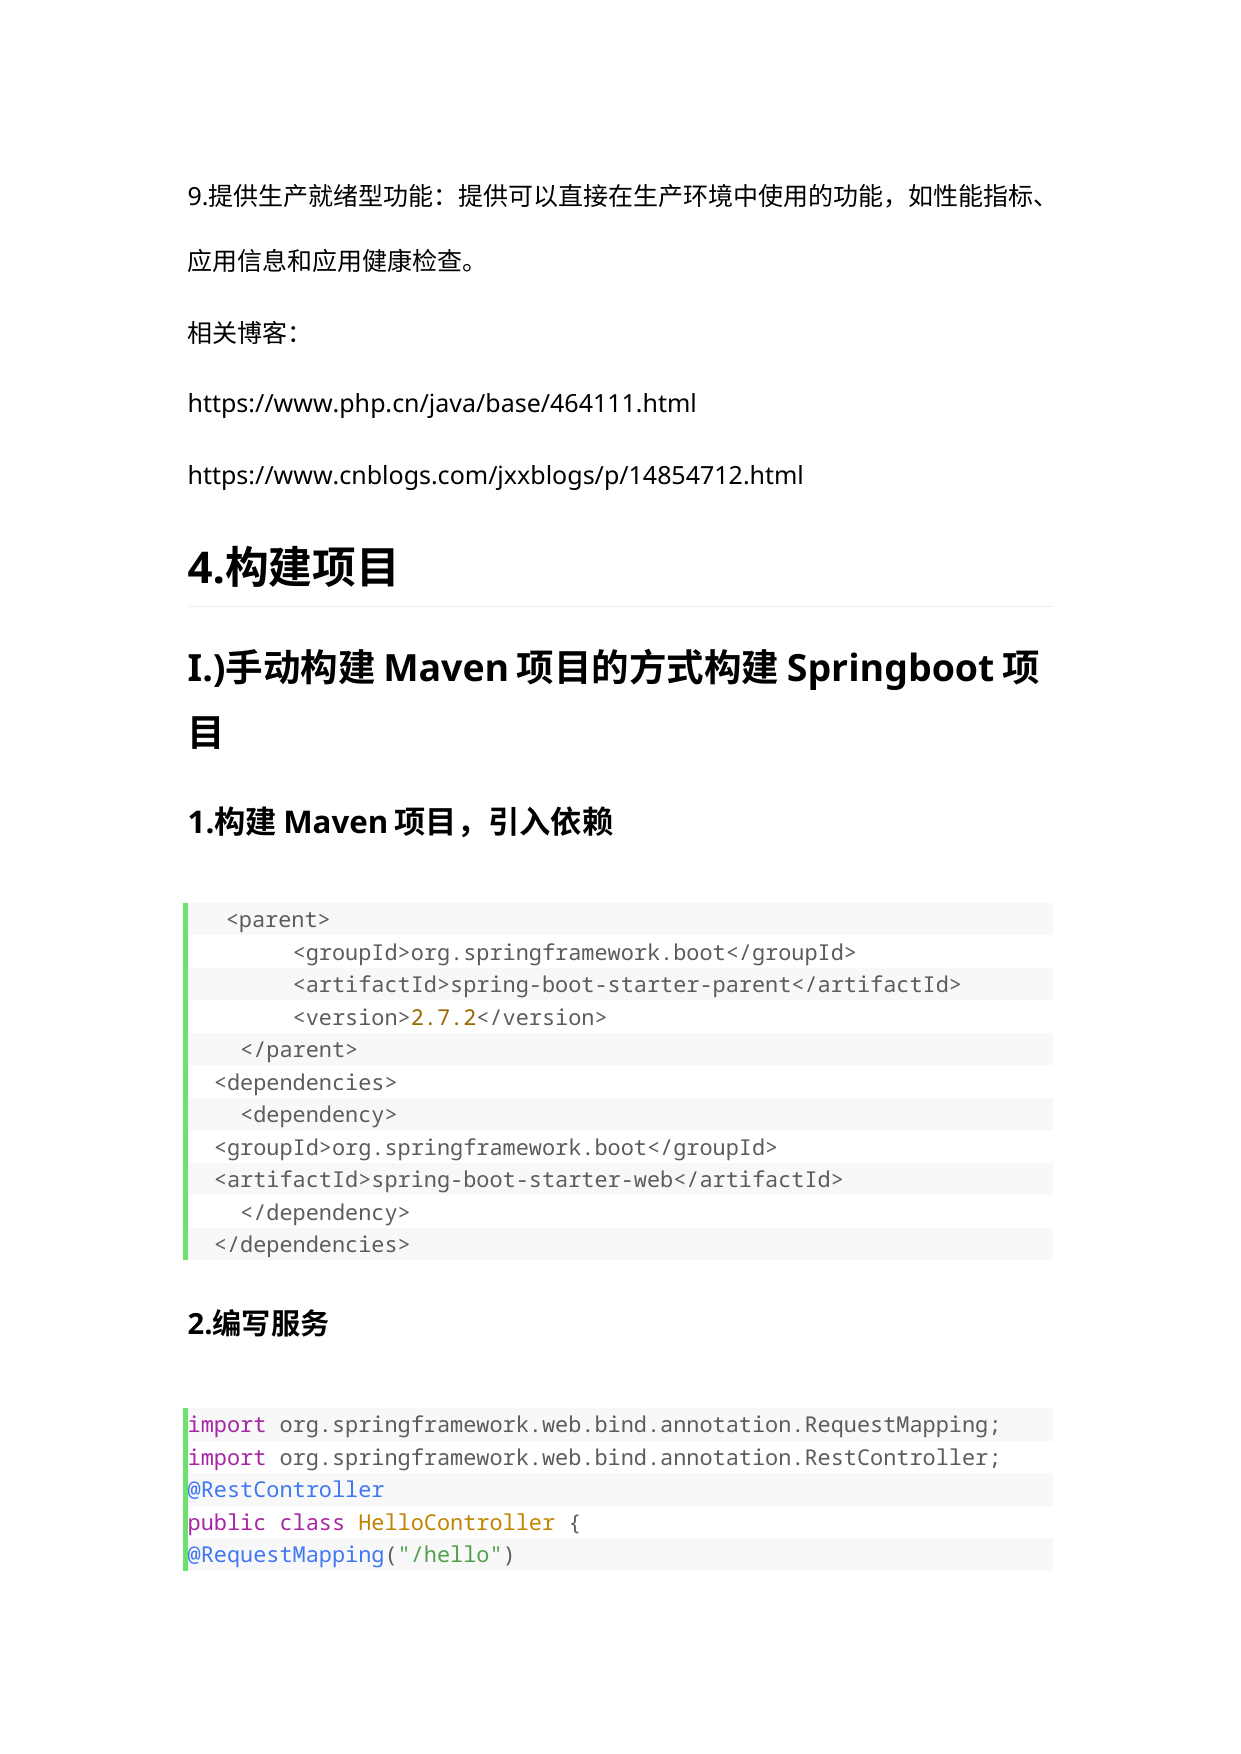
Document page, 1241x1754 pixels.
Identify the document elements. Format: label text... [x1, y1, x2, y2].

text <parent> [188, 903, 1053, 935]
text <groupId>org.springframework.boot</groupId> [188, 935, 1053, 968]
text <dependency> [188, 1098, 1053, 1130]
text </parent> [188, 1033, 1053, 1065]
subtitle 1.构建Maven项目，引入依赖 [187, 787, 1053, 852]
subtitle I.)手动构建Maven项目的方式构建Springboot项目 [187, 632, 1053, 762]
text 相关博客： [187, 299, 1053, 364]
text @RestController [188, 1473, 1053, 1506]
text </dependencies> [188, 1228, 1053, 1260]
text @RequestMapping("/hello") [188, 1538, 1053, 1571]
text import org.springframework.web.bind.annotation.RequestMapping; [188, 1408, 1053, 1441]
text <artifactId>spring-boot-starter-web</artifactId> [188, 1163, 1053, 1195]
text https://www.php.cn/java/base/464111.html [187, 371, 1053, 436]
text <version>2.7.2</version> [188, 1000, 1053, 1033]
text https://www.cnblogs.com/jxxblogs/p/14854712.html [187, 442, 1053, 507]
text <dependencies> [188, 1065, 1053, 1098]
text <artifactId>spring-boot-starter-parent</artifactId> [188, 968, 1053, 1000]
subtitle 4.构建项目 [187, 532, 1053, 607]
text import org.springframework.web.bind.annotation.RestController; [188, 1441, 1053, 1473]
text </dependency> [188, 1195, 1053, 1228]
text <groupId>org.springframework.boot</groupId> [188, 1130, 1053, 1163]
text public class HelloController { [188, 1506, 1053, 1538]
text 9.提供生产就绪型功能：提供可以直接在生产环境中使用的功能，如性能指标、应用信息和应用健康检查。 [187, 162, 1053, 292]
subtitle 2.编写服务 [187, 1289, 1053, 1354]
